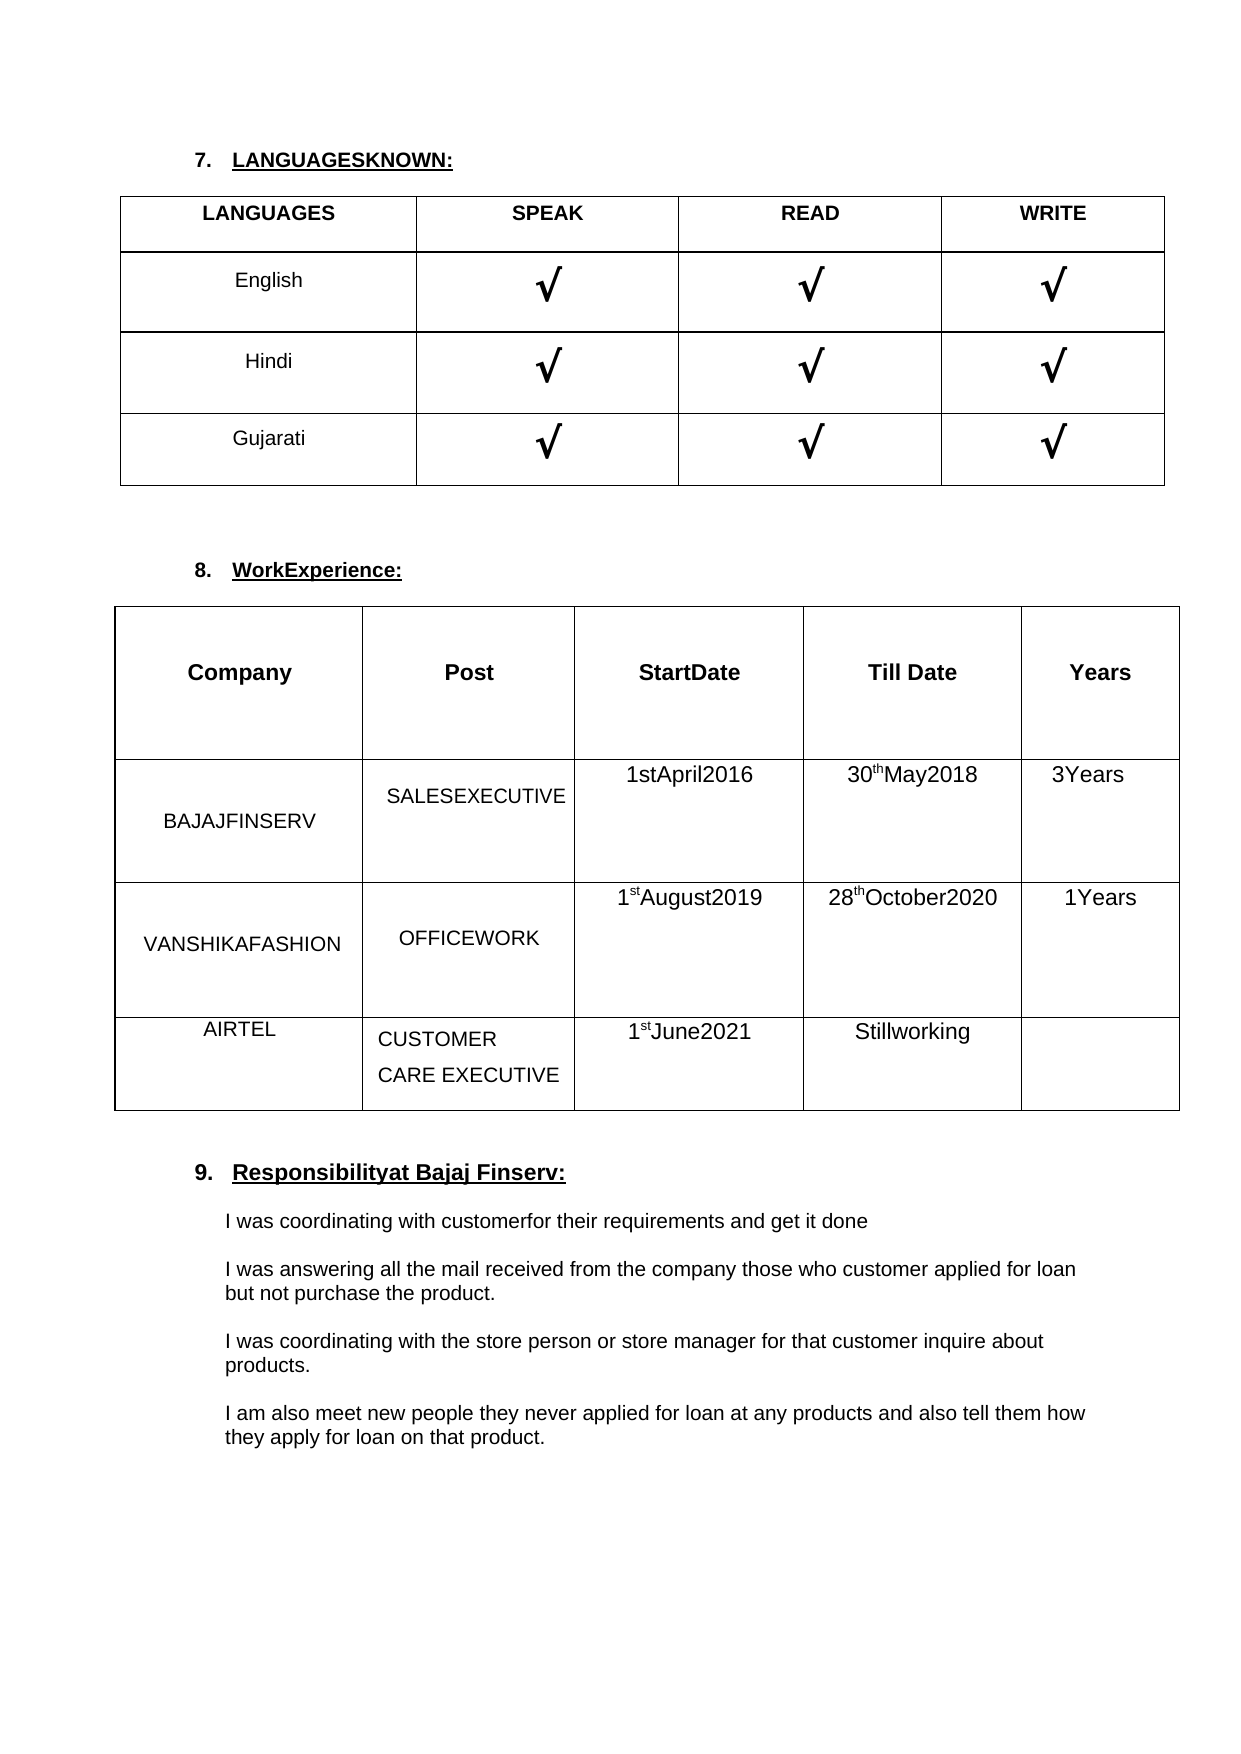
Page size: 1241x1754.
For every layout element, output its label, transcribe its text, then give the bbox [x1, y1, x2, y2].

table_cell English [121, 253, 416, 331]
table_cell √ [679, 253, 941, 331]
table_header Till Date [804, 607, 1021, 759]
table_cell CUSTOMER CARE EXECUTIVE [363, 1018, 574, 1110]
text I was answering all the mail received from the company those who customer applied for loan but not purchase the product. [225, 1257, 1079, 1305]
table_cell SALESEXECUTIVE [363, 760, 574, 882]
table_cell [1022, 1018, 1179, 1110]
table_cell Gujarati [121, 414, 416, 485]
table_header Years [1022, 607, 1179, 759]
table_cell AIRTEL [116, 1018, 362, 1110]
table_cell √ [417, 333, 678, 413]
subtitle Responsibilityat Bajaj Finserv: [194, 1159, 1192, 1185]
table_cell Stillworking [804, 1018, 1021, 1110]
table_cell √ [679, 333, 941, 413]
table_header READ [679, 197, 941, 251]
table_cell √ [942, 333, 1164, 413]
table_cell 1stApril2016 [575, 760, 803, 882]
text I was coordinating with the store person or store manager for that customer inquire about products. [225, 1329, 1047, 1377]
table_cell OFFICEWORK [363, 883, 574, 1017]
table_cell 3Years [1022, 760, 1179, 882]
table_header Company [116, 607, 362, 759]
table_cell Hindi [121, 333, 416, 413]
table_cell 28thOctober2020 [804, 883, 1021, 1017]
list WorkExperience: [194, 558, 1192, 582]
table_header WRITE [942, 197, 1164, 251]
text I am also meet new people they never applied for loan at any products and also tell them how they apply for loan on that product. [225, 1401, 1088, 1449]
text I was coordinating with customerfor their requirements and get it done [225, 1209, 1192, 1233]
table_header SPEAK [417, 197, 678, 251]
table_cell √ [679, 414, 941, 485]
table_header StartDate [575, 607, 803, 759]
table_cell 30thMay2018 [804, 760, 1021, 882]
table_cell √ [942, 253, 1164, 331]
table_cell √ [942, 414, 1164, 485]
subtitle LANGUAGESKNOWN: [194, 148, 1192, 172]
table_cell VANSHIKAFASHION [116, 883, 362, 1017]
table_cell √ [417, 253, 678, 331]
table_cell 1Years [1022, 883, 1179, 1017]
table_header LANGUAGES [121, 197, 416, 251]
table_cell √ [417, 414, 678, 485]
table_header Post [363, 607, 574, 759]
table_cell BAJAJFINSERV [116, 760, 362, 882]
table_cell 1stJune2021 [575, 1018, 803, 1110]
table_cell 1stAugust2019 [575, 883, 803, 1017]
